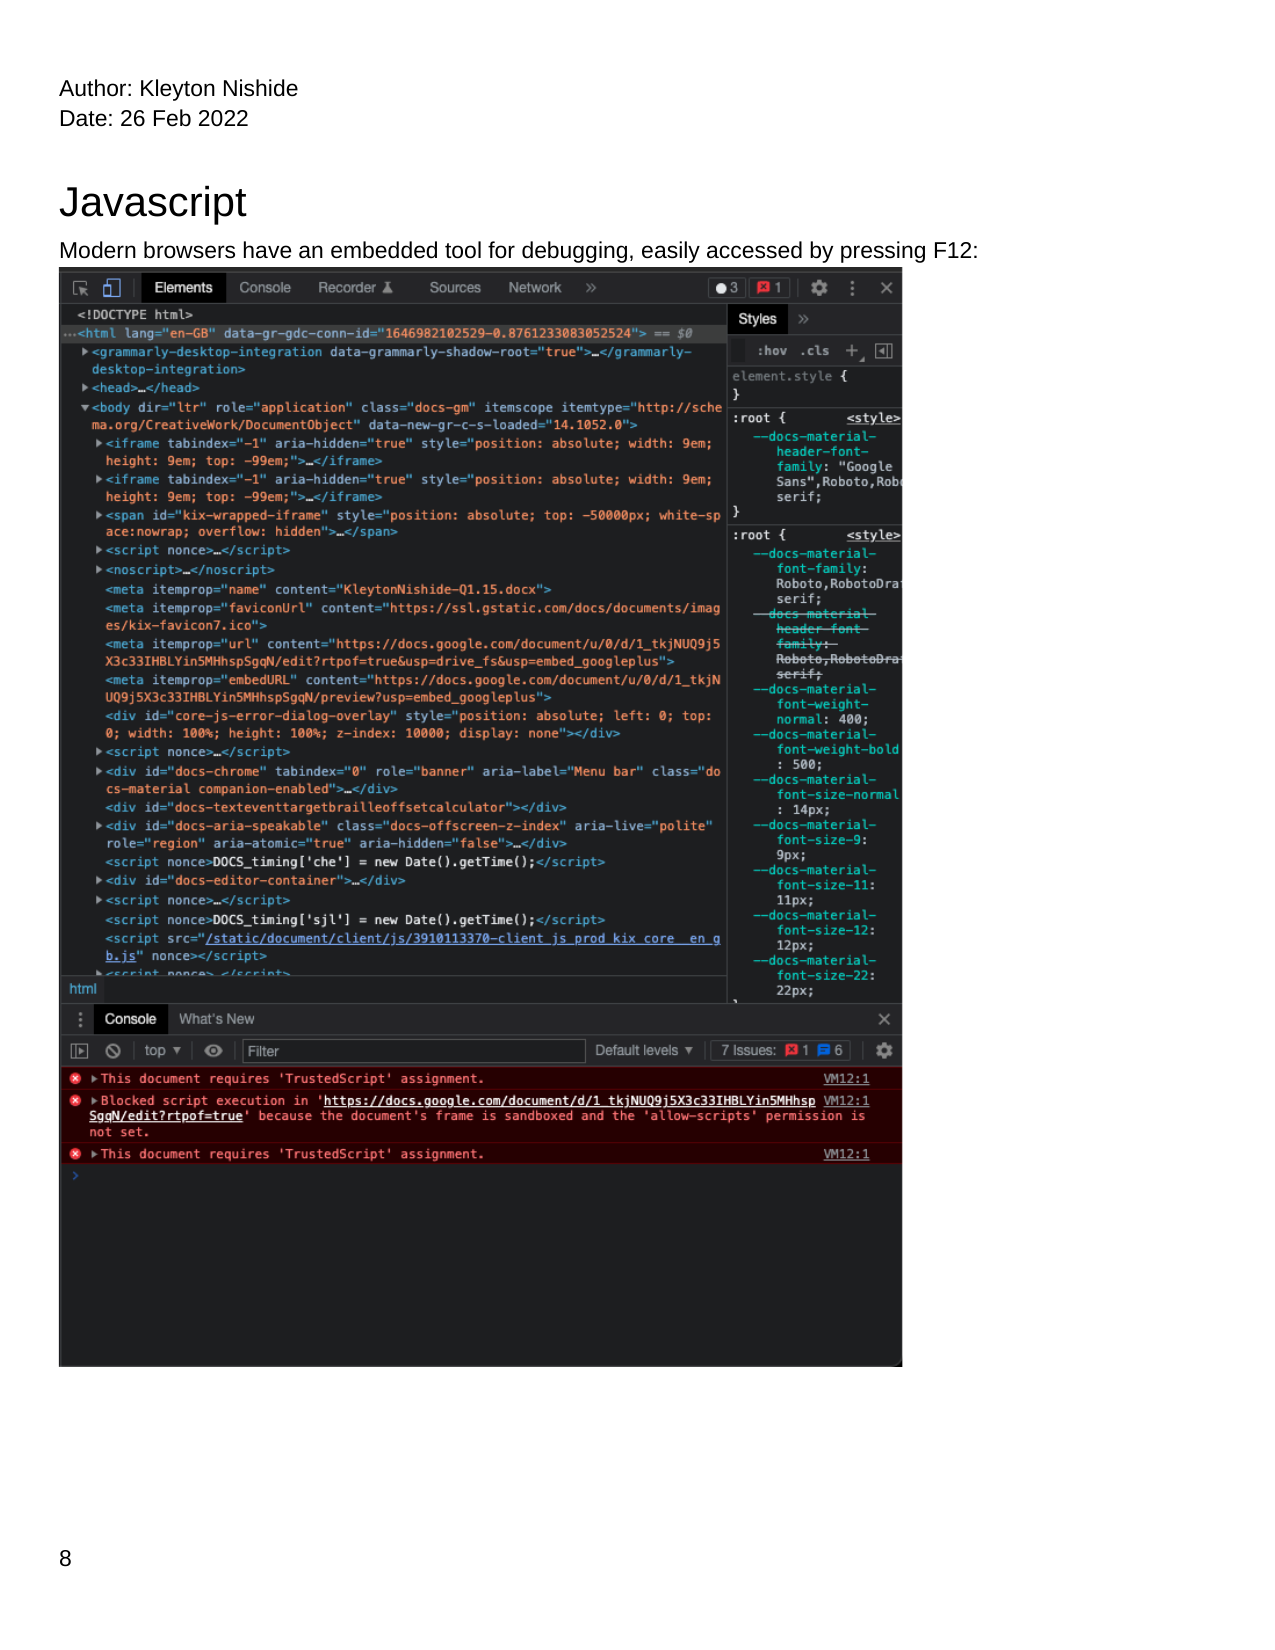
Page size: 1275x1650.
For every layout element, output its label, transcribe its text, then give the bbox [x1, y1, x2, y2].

picture [58, 267, 903, 1367]
text Modern browsers have an embedded tool for debugging, easily accessed by pressing F12: [59, 237, 1216, 264]
subtitle Javascript [59, 177, 1216, 225]
